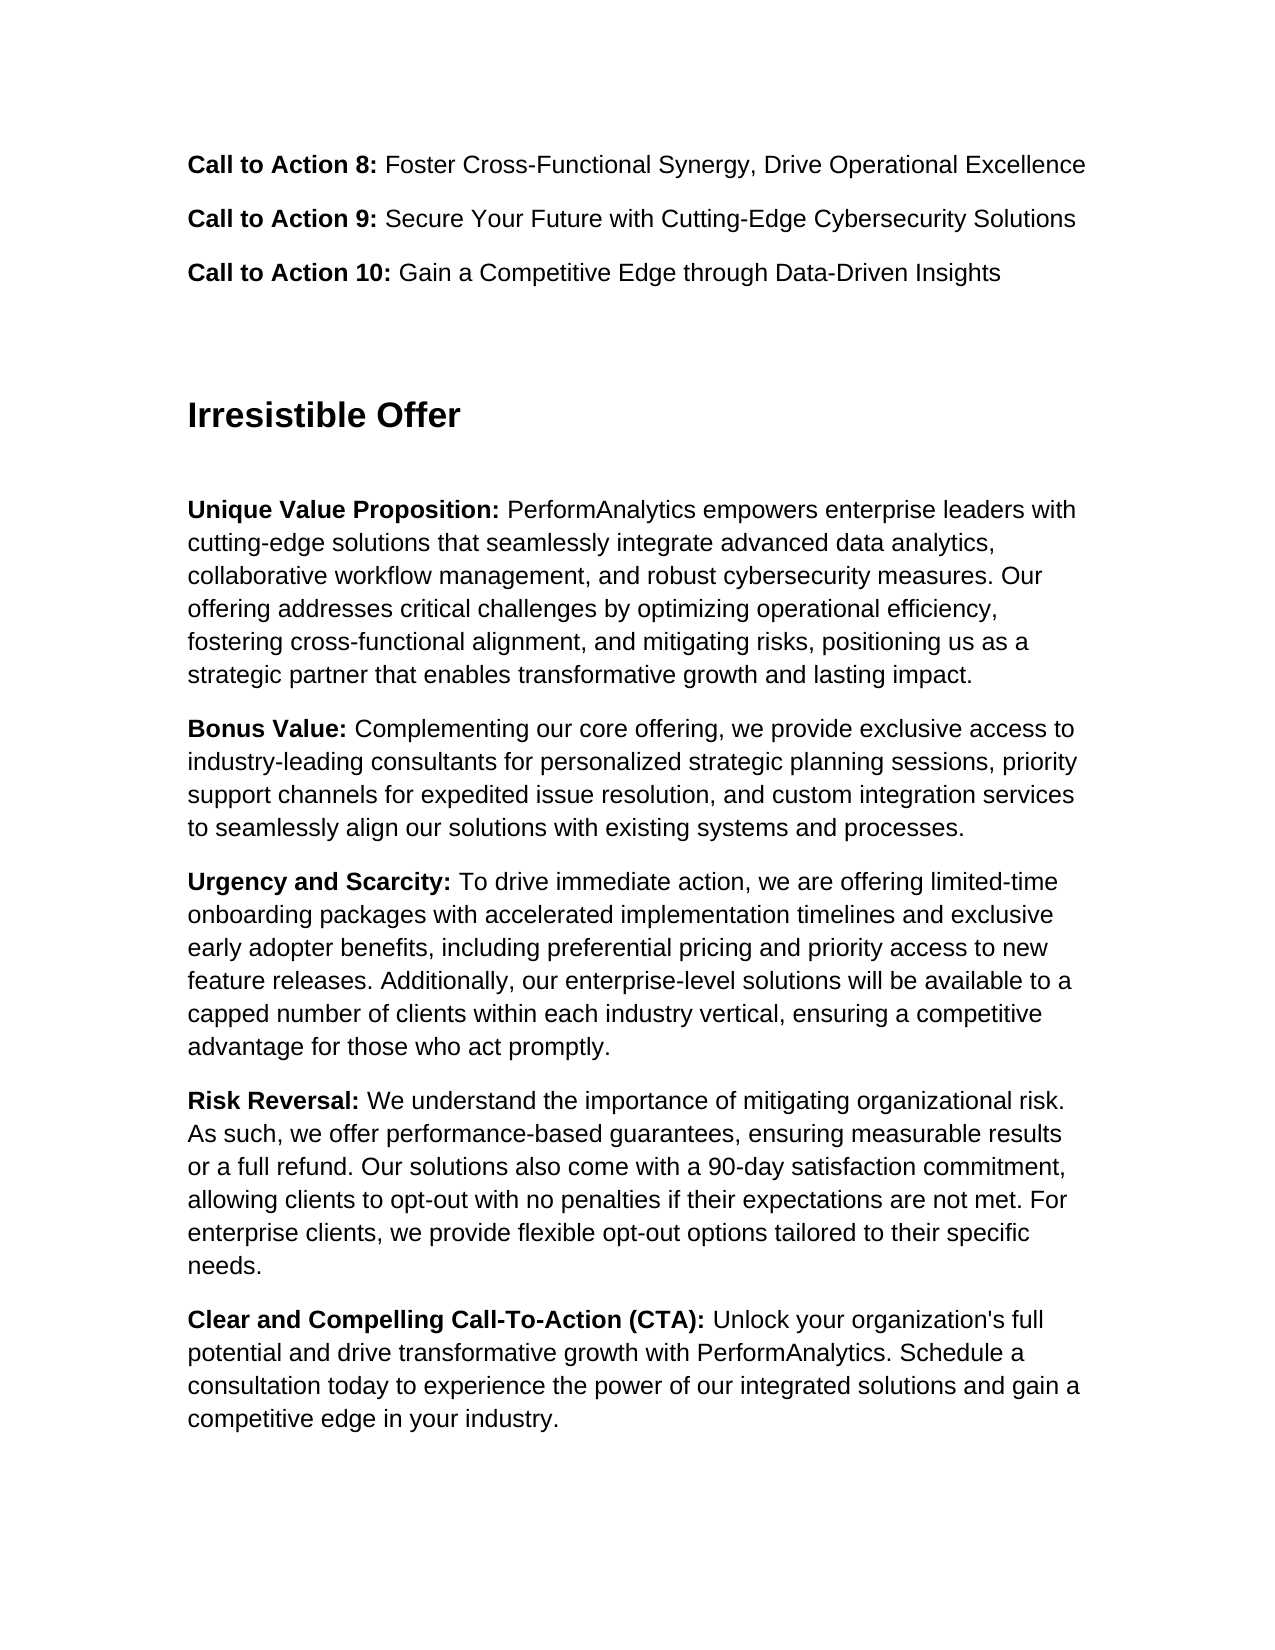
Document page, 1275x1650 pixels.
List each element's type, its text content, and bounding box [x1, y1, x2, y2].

subtitle Irresistible Offer [187, 394, 1087, 435]
text Urgency and Scarcity: To drive immediate action, we are offering limited-time onboarding packages with accelerated implementation timelines and exclusive early adopter benefits, including preferential pricing and priority access to new feature releases. Additionally, our enterprise-level solutions will be available to a capped number of clients within each industry vertical, ensuring a competitive advantage for those who act promptly. [187, 867, 1087, 1061]
text Call to Action 8: Foster Cross-Functional Synergy, Drive Operational Excellence [187, 150, 1087, 179]
text Unique Value Proposition: PerformAnalytics empowers enterprise leaders with cutting-edge solutions that seamlessly integrate advanced data analytics, collaborative workflow management, and robust cybersecurity measures. Our offering addresses critical challenges by optimizing operational efficiency, fostering cross-functional alignment, and mitigating risks, positioning us as a strategic partner that enables transformative growth and lasting impact. [187, 495, 1087, 689]
text Call to Action 9: Secure Your Future with Cutting-Edge Cybersecurity Solutions [187, 204, 1087, 233]
text Risk Reversal: We understand the importance of mitigating organizational risk. As such, we offer performance-based guarantees, ensuring measurable results or a full refund. Our solutions also come with a 90-day satisfaction commitment, allowing clients to opt-out with no penalties if their expectations are not met. For enterprise clients, we provide flexible opt-out options tailored to their specific needs. [187, 1086, 1087, 1280]
text Clear and Compelling Call-To-Action (CTA): Unlock your organization's full potential and drive transformative growth with PerformAnalytics. Schedule a consultation today to experience the power of our integrated solutions and gain a competitive edge in your industry. [187, 1305, 1087, 1433]
text Call to Action 10: Gain a Competitive Edge through Data-Driven Insights [187, 258, 1087, 286]
text Bonus Value: Complementing our core offering, we provide exclusive access to industry-leading consultants for personalized strategic planning sessions, priority support channels for expedited issue resolution, and custom integration services to seamlessly align our solutions with existing systems and processes. [187, 714, 1087, 842]
